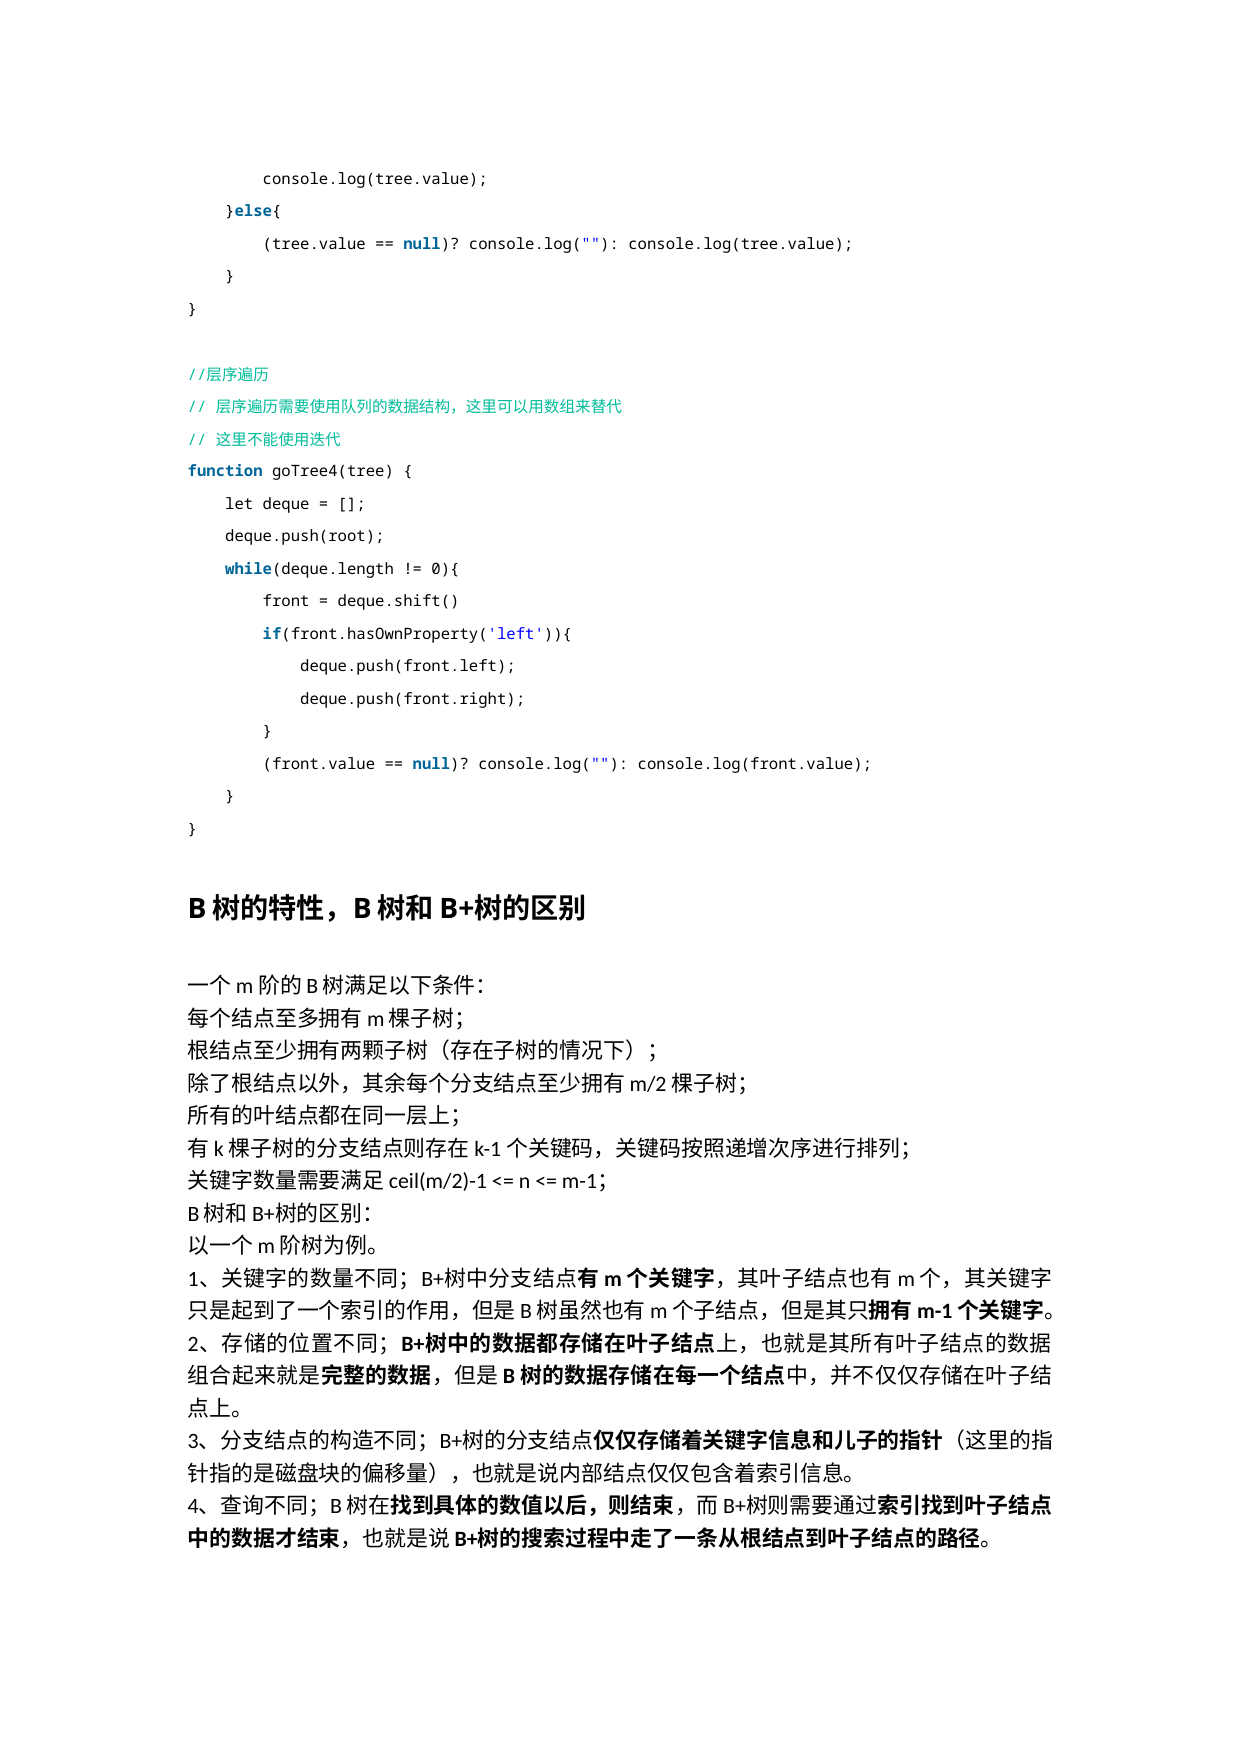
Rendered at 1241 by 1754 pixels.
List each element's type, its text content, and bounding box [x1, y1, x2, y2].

text // 这里不能使用迭代 [187, 422, 1053, 454]
text console.log(tree.value); [187, 162, 1053, 194]
text while(deque.length != 0){ [187, 552, 1053, 584]
text 一个m 阶的B树满足以下条件： [187, 968, 1053, 1000]
text B树和B+树的区别： [187, 1195, 1053, 1228]
text front = deque.shift() [187, 584, 1053, 617]
text // 层序遍历需要使用队列的数据结构，这里可以用数组来替代 [187, 389, 1053, 422]
text } [187, 812, 1053, 844]
text 有k 棵子树的分支结点则存在 k-1 个关键码，关键码按照递增次序进行排列； [187, 1130, 1053, 1163]
text (front.value == null)? console.log(""): console.log(front.value); [187, 747, 1053, 779]
text function goTree4(tree) { [187, 454, 1053, 487]
text 3、分支结点的构造不同；B+树的分支结点仅仅存储着关键字信息和儿子的指针（这里的指针指的是磁盘块的偏移量），也就是说内部结点仅仅包含着索引信息。 [187, 1423, 1053, 1488]
subtitle B树的特性，B树和B+树的区别 [187, 874, 1053, 939]
text 1、关键字的数量不同；B+树中分支结点有m个关键字，其叶子结点也有m个，其关键字只是起到了一个索引的作用，但是B树虽然也有m个子结点，但是其只拥有m-1个关键字。 [187, 1260, 1053, 1325]
text (tree.value == null)? console.log(""): console.log(tree.value); [187, 227, 1053, 259]
text if(front.hasOwnProperty('left')){ [187, 617, 1053, 649]
text 所有的叶结点都在同一层上； [187, 1098, 1053, 1130]
text 以一个m阶树为例。 [187, 1228, 1053, 1260]
text deque.push(root); [187, 519, 1053, 552]
text //层序遍历 [187, 357, 1053, 389]
text }else{ [187, 194, 1053, 227]
text } [187, 259, 1053, 292]
text 2、存储的位置不同；B+树中的数据都存储在叶子结点上，也就是其所有叶子结点的数据组合起来就是完整的数据，但是B树的数据存储在每一个结点中，并不仅仅存储在叶子结点上。 [187, 1325, 1053, 1423]
text deque.push(front.right); [187, 682, 1053, 714]
text } [187, 779, 1053, 812]
text 4、查询不同；B树在找到具体的数值以后，则结束，而B+树则需要通过索引找到叶子结点中的数据才结束，也就是说B+树的搜索过程中走了一条从根结点到叶子结点的路径。 [187, 1488, 1053, 1553]
text 关键字数量需要满足ceil(m/2)-1 <= n <= m-1； [187, 1163, 1053, 1195]
text } [187, 292, 1053, 324]
text deque.push(front.left); [187, 649, 1053, 682]
text let deque = []; [187, 487, 1053, 519]
text } [187, 714, 1053, 747]
text 除了根结点以外，其余每个分支结点至少拥有m/2 棵子树； [187, 1065, 1053, 1098]
text 根结点至少拥有两颗子树（存在子树的情况下）； [187, 1033, 1053, 1065]
text 每个结点至多拥有m棵子树； [187, 1000, 1053, 1033]
